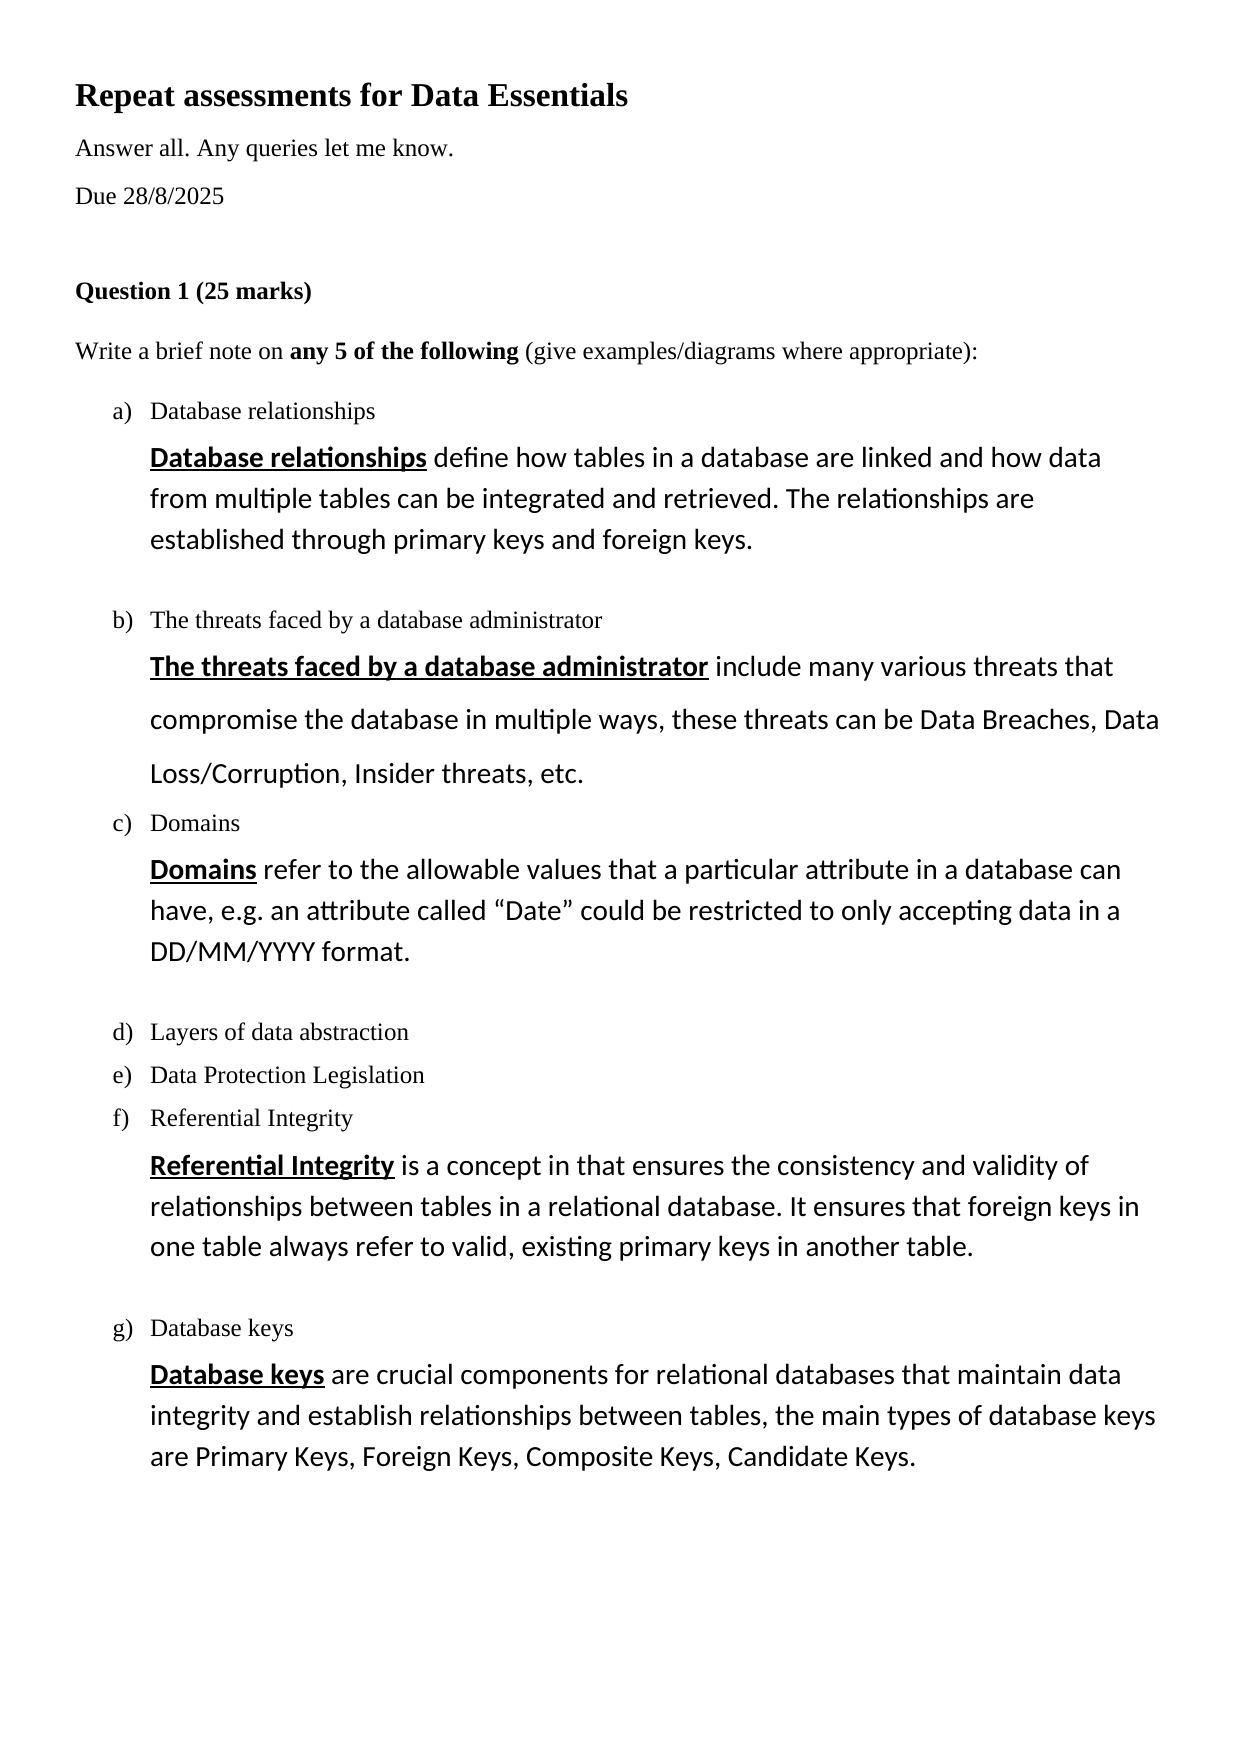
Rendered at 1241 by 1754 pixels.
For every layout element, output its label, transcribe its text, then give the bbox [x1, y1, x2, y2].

list Database keys are crucial components for relational databases that maintain data integrity and establish relationships between tables, the main types of database keys are Primary Keys, Foreign Keys, Composite Keys, Candidate Keys. [150, 1356, 1165, 1473]
list Layers of data abstraction [112, 1017, 1165, 1046]
list Database relationships define how tables in a database are linked and how data from multiple tables can be integrated and retrieved. The relationships are established through primary keys and foreign keys. [150, 439, 1165, 556]
text Answer all. Any queries let me know. [75, 133, 1165, 162]
list Referential Integrity [112, 1103, 1165, 1132]
list The threats faced by a database administrator include many various threats that compromise the database in multiple ways, these threats can be Data Breaches, Data Loss/Corruption, Insider threats, etc. [150, 648, 1165, 790]
list Domains [112, 808, 1165, 837]
list Data Protection Legislation [112, 1060, 1165, 1089]
text Question 1 (25 marks) [75, 276, 1165, 305]
text Due 28/8/2025 [75, 181, 1165, 209]
list Database keys [112, 1313, 1165, 1341]
text Repeat assessments for Data Essentials [75, 75, 1165, 113]
list Domains refer to the allowable values that a particular attribute in a database can have, e.g. an attribute called “Date” could be restricted to only accepting data in a DD/MM/YYYY format. [150, 851, 1165, 969]
list The threats faced by a database administrator [112, 605, 1165, 633]
text Write a brief note on any 5 of the following (give examples/diagrams where appropriate): [75, 336, 1165, 365]
list Referential Integrity is a concept in that ensures the consistency and validity of relationships between tables in a relational database. It ensures that foreign keys in one table always refer to valid, existing primary keys in another table. [150, 1147, 1165, 1264]
list Database relationships [112, 396, 1165, 424]
